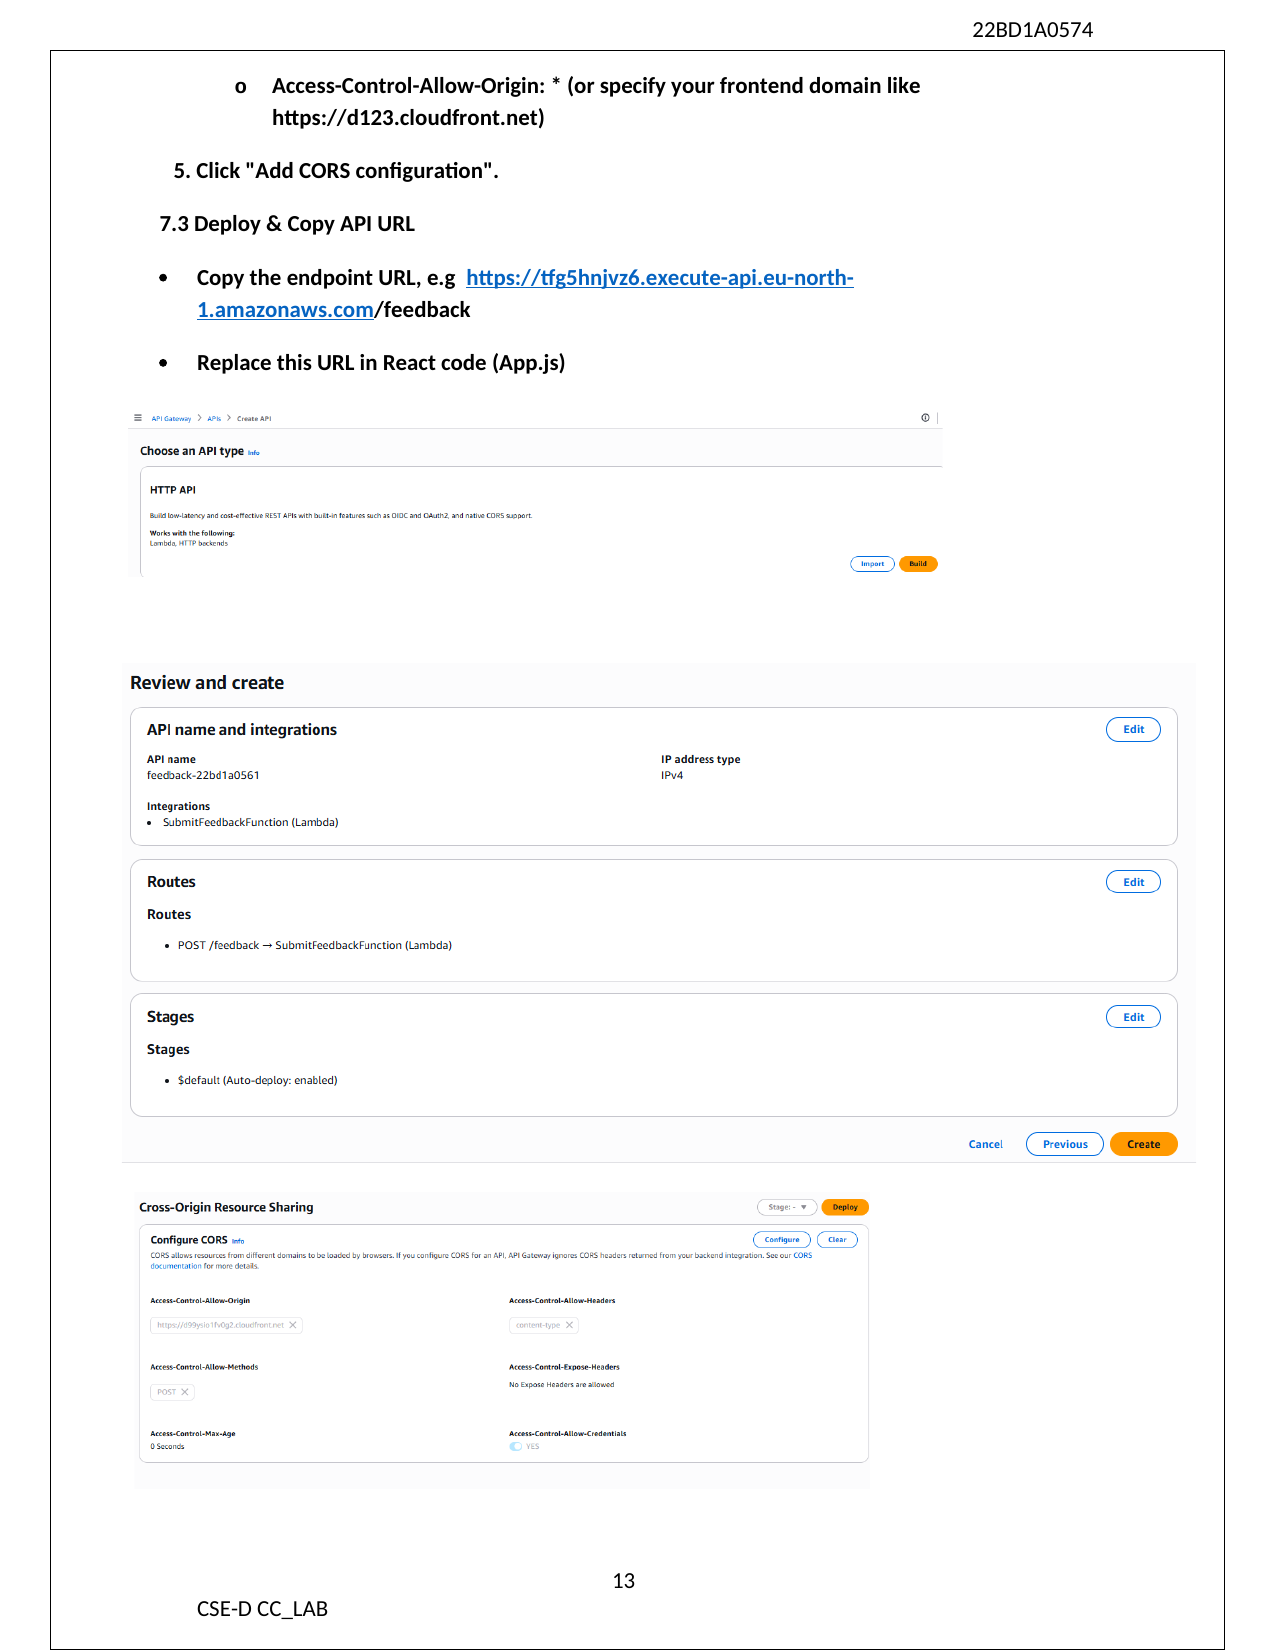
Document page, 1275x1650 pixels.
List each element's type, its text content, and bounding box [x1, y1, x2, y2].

list Access-Control-Allow-Origin: * (or specify your frontend domain like https://d123.cloudfront.net) [234, 71, 1125, 132]
picture [121, 663, 1197, 1163]
picture [128, 409, 943, 577]
list Copy the endpoint URL, e.g https://tfg5hnjvz6.execute-api.eu-north-1.amazonaws.com/feedback [159, 263, 1125, 323]
text 5. Click "Add CORS configuration". [122, 157, 1125, 184]
list Replace this URL in React code (App.js) [159, 348, 1125, 376]
picture [134, 1192, 870, 1489]
text 7.3 Deploy & Copy API URL [159, 209, 1125, 238]
